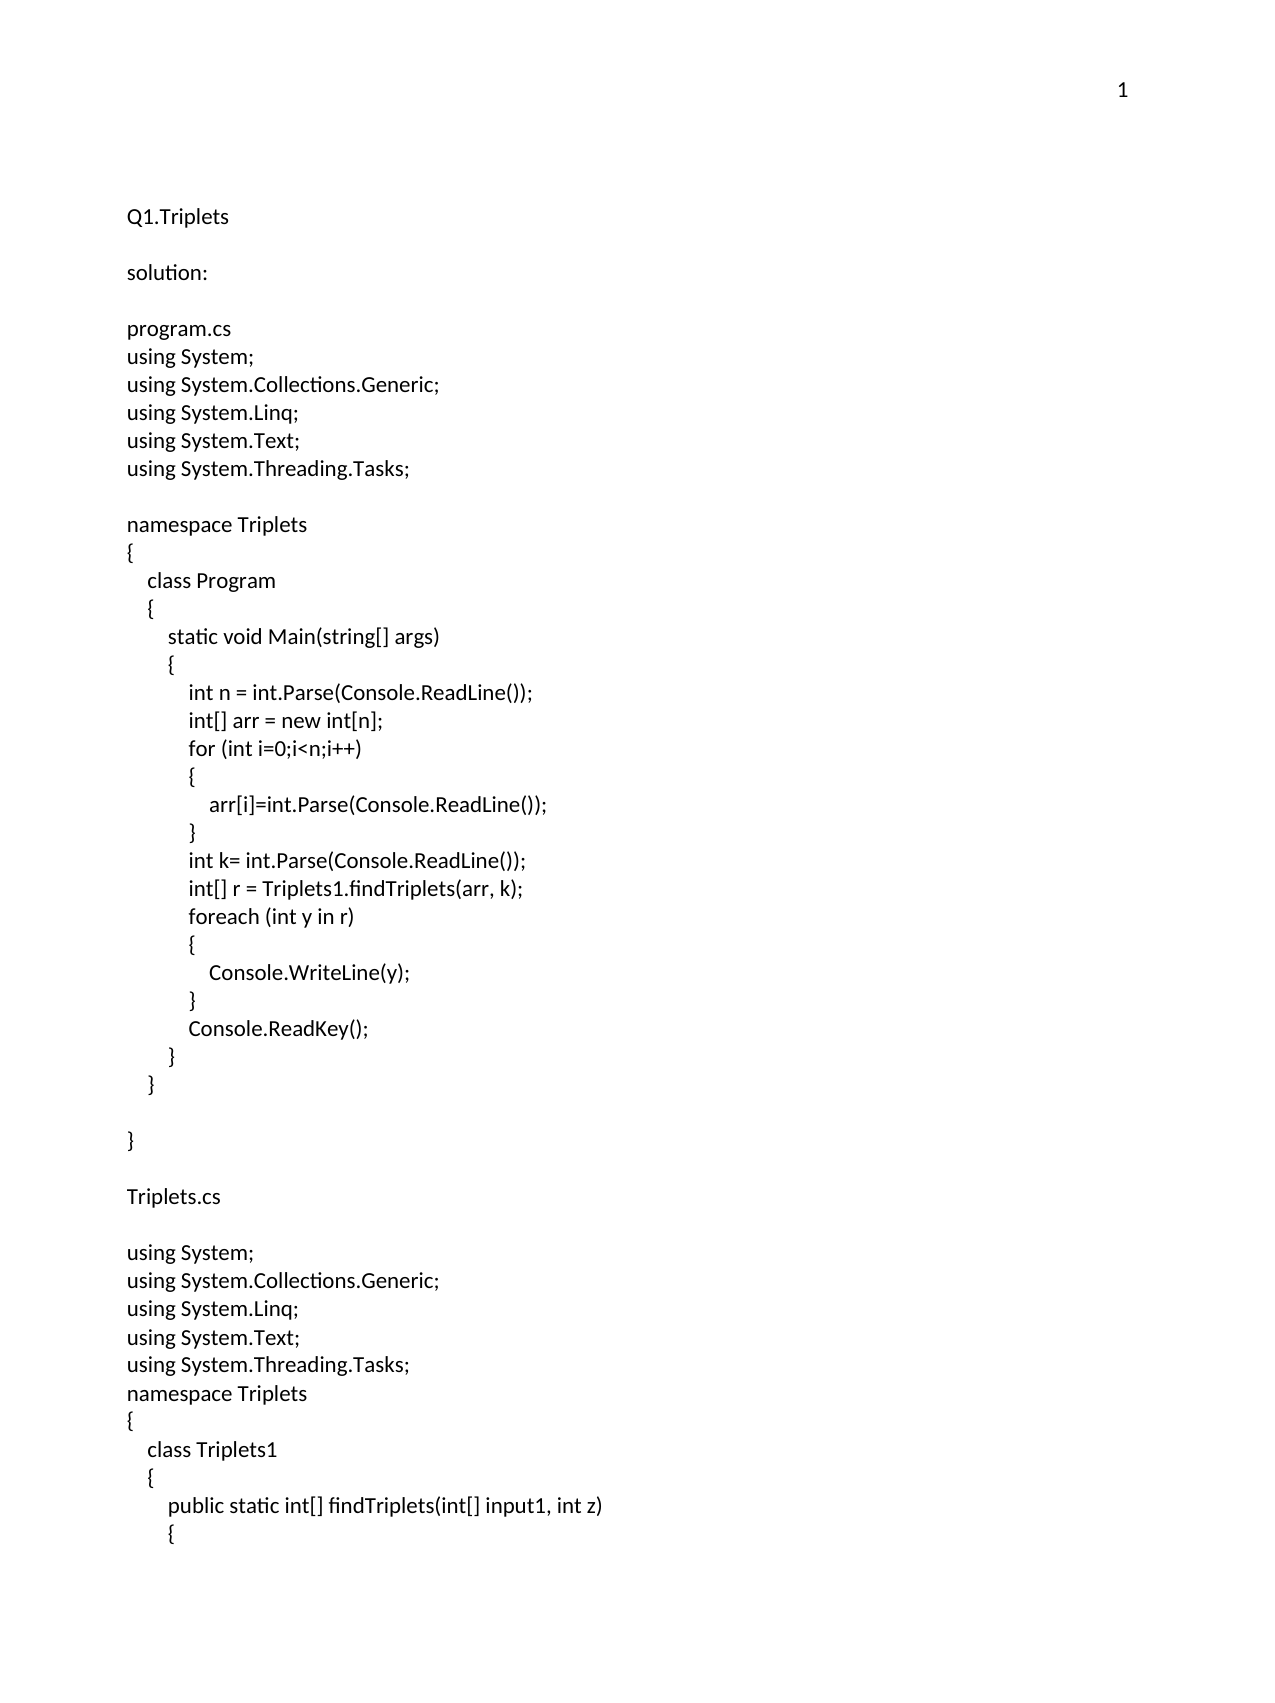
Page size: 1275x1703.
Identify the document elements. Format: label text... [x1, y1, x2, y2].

text solution: [127, 258, 1128, 286]
text using System.Collections.Generic; [127, 1267, 1128, 1294]
text } [127, 1070, 1128, 1098]
text using System; [127, 1238, 1128, 1267]
text using System.Threading.Tasks; [127, 454, 1128, 482]
text int[] arr = new int[n]; [127, 706, 1128, 734]
text using System.Text; [127, 1323, 1128, 1351]
text Triplets.cs [127, 1182, 1128, 1211]
text arr[i]=int.Parse(Console.ReadLine()); [127, 790, 1128, 818]
text static void Main(string[] args) [127, 622, 1128, 650]
text } [127, 1042, 1128, 1070]
text } [127, 1126, 1128, 1154]
text int[] r = Triplets1.findTriplets(arr, k); [127, 874, 1128, 902]
text Console.ReadKey(); [127, 1014, 1128, 1042]
text using System.Threading.Tasks; [127, 1351, 1128, 1379]
text { [127, 1519, 1128, 1547]
text class Triplets1 [127, 1435, 1128, 1463]
text foreach (int y in r) [127, 902, 1128, 930]
text { [127, 538, 1128, 566]
text using System; [127, 342, 1128, 370]
text int n = int.Parse(Console.ReadLine()); [127, 678, 1128, 706]
text class Program [127, 566, 1128, 594]
text { [127, 594, 1128, 622]
text { [127, 650, 1128, 678]
text namespace Triplets [127, 1379, 1128, 1407]
text } [127, 986, 1128, 1014]
text using System.Linq; [127, 398, 1128, 426]
text } [127, 818, 1128, 846]
text { [127, 1463, 1128, 1491]
text Q1.Triplets [127, 202, 1128, 230]
text using System.Linq; [127, 1294, 1128, 1323]
text Console.WriteLine(y); [127, 958, 1128, 986]
text using System.Collections.Generic; [127, 370, 1128, 398]
text { [127, 762, 1128, 790]
text using System.Text; [127, 426, 1128, 454]
text public static int[] findTriplets(int[] input1, int z) [127, 1491, 1128, 1519]
text for (int i=0;i<n;i++) [127, 734, 1128, 762]
text int k= int.Parse(Console.ReadLine()); [127, 846, 1128, 874]
text { [127, 1407, 1128, 1435]
text { [127, 930, 1128, 958]
text namespace Triplets [127, 510, 1128, 538]
text program.cs [127, 314, 1128, 342]
